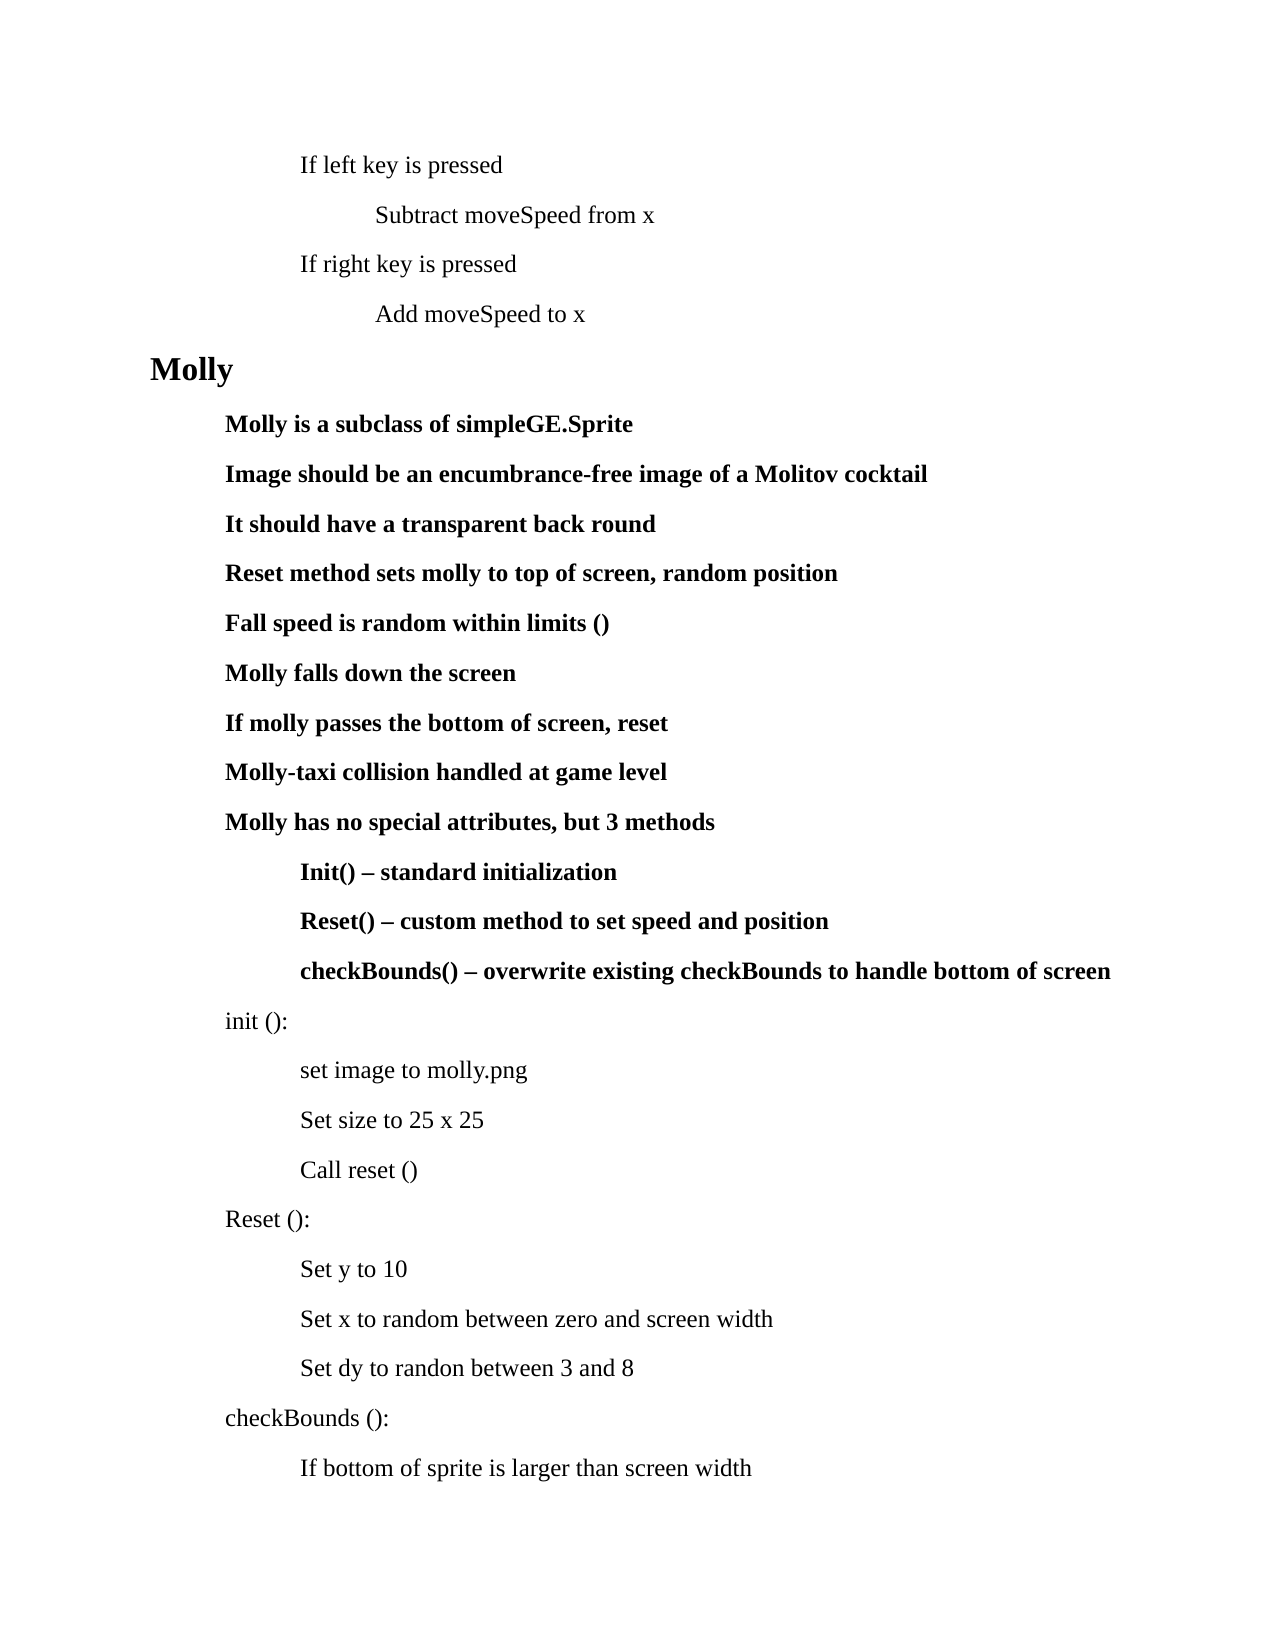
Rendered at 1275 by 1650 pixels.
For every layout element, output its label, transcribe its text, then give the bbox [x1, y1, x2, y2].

text If molly passes the bottom of screen, reset [150, 708, 1125, 736]
text Fall speed is random within limits () [150, 608, 1125, 637]
text Molly [150, 349, 1125, 387]
text Reset method sets molly to top of screen, random position [150, 558, 1125, 587]
text set image to molly.png [150, 1055, 1125, 1084]
text Reset() – custom method to set speed and position [150, 906, 1125, 935]
text Set dy to randon between 3 and 8 [150, 1353, 1125, 1382]
text If left key is pressed [150, 150, 1125, 179]
text Image should be an encumbrance-free image of a Molitov cocktail [150, 459, 1125, 488]
text Molly has no special attributes, but 3 methods [150, 807, 1125, 836]
text Reset (): [150, 1204, 1125, 1233]
text Molly falls down the screen [150, 658, 1125, 687]
text Set size to 25 x 25 [150, 1105, 1125, 1134]
text Subtract moveSpeed from x [150, 200, 1125, 228]
text Init() – standard initialization [150, 857, 1125, 885]
text If right key is pressed [150, 249, 1125, 278]
text If bottom of sprite is larger than screen width [150, 1453, 1125, 1482]
text init (): [150, 1006, 1125, 1034]
text Add moveSpeed to x [150, 299, 1125, 328]
text Molly-taxi collision handled at game level [150, 757, 1125, 786]
text checkBounds() – overwrite existing checkBounds to handle bottom of screen [150, 956, 1125, 985]
text checkBounds (): [150, 1403, 1125, 1432]
text Set x to random between zero and screen width [150, 1304, 1125, 1333]
text It should have a transparent back round [150, 509, 1125, 538]
text Molly is a subclass of simpleGE.Sprite [150, 409, 1125, 438]
text Call reset () [150, 1155, 1125, 1183]
text Set y to 10 [150, 1254, 1125, 1283]
